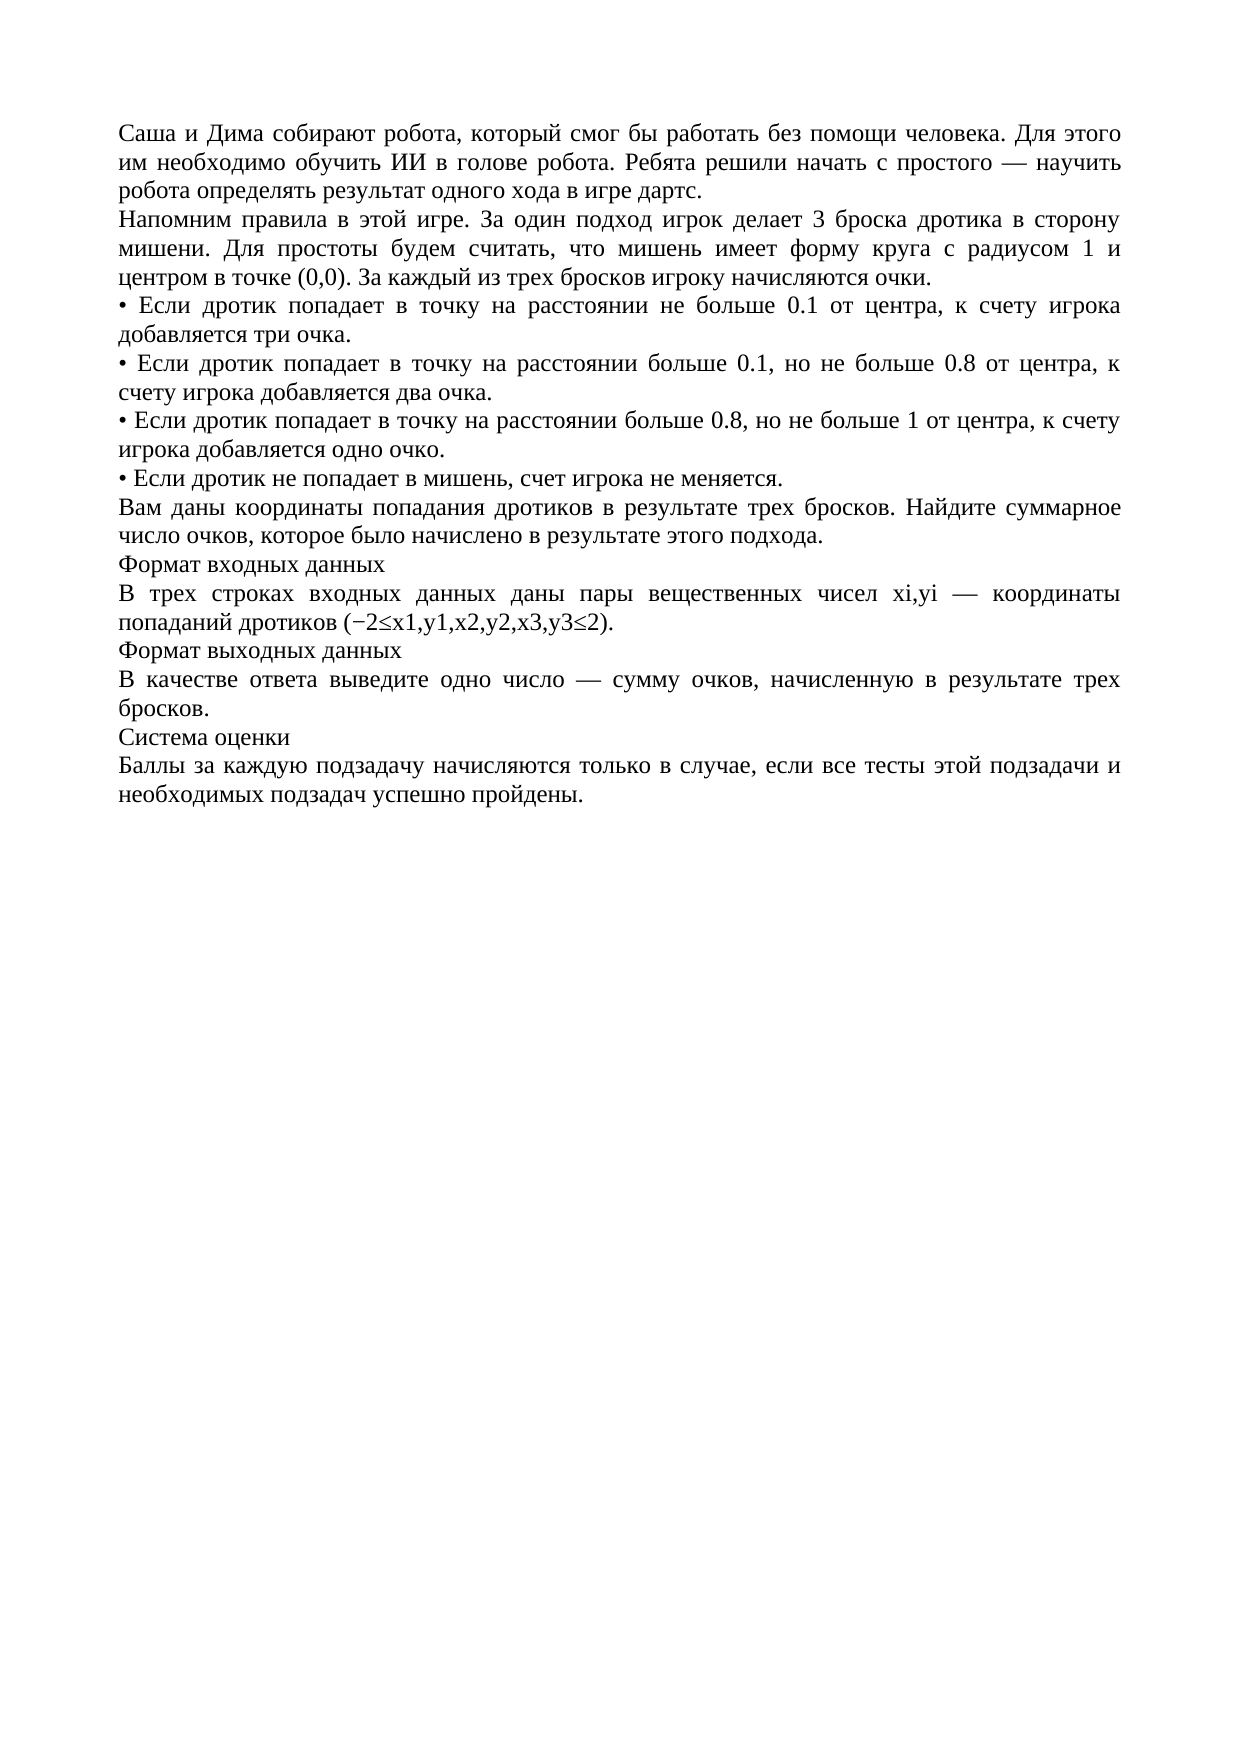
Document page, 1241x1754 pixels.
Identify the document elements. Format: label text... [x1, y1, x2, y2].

text В трех строках входных данных даны пары вещественных чисел xi,yi — координаты попаданий дротиков (−2≤x1,y1,x2,y2,x3,y3≤2). [118, 578, 1122, 636]
text Формат входных данных [118, 549, 1122, 578]
text • Если дротик не попадает в мишень, счет игрока не меняется. [118, 463, 1122, 492]
text Вам даны координаты попадания дротиков в результате трех бросков. Найдите суммарное число очков, которое было начислено в результате этого подхода. [118, 492, 1122, 549]
text Напомним правила в этой игре. За один подход игрок делает 3 броска дротика в сторону мишени. Для простоты будем считать, что мишень имеет форму круга с радиусом 1 и центром в точке (0,0). За каждый из трех бросков игроку начисляются очки. [118, 204, 1122, 291]
text • Если дротик попадает в точку на расстоянии больше 0.1, но не больше 0.8 от центра, к счету игрока добавляется два очка. [118, 348, 1122, 406]
text Система оценки [118, 722, 1122, 751]
text • Если дротик попадает в точку на расстоянии не больше 0.1 от центра, к счету игрока добавляется три очка. [118, 291, 1122, 348]
text • Если дротик попадает в точку на расстоянии больше 0.8, но не больше 1 от центра, к счету игрока добавляется одно очко. [118, 406, 1122, 463]
text Формат выходных данных [118, 636, 1122, 664]
text Баллы за каждую подзадачу начисляются только в случае, если все тесты этой подзадачи и необходимых подзадач успешно пройдены. [118, 751, 1122, 808]
text В качестве ответа выведите одно число — сумму очков, начисленную в результате трех бросков. [118, 664, 1122, 722]
text Саша и Дима собирают робота, который смог бы работать без помощи человека. Для этого им необходимо обучить ИИ в голове робота. Ребята решили начать с простого — научить робота определять результат одного хода в игре дартс. [118, 118, 1122, 204]
